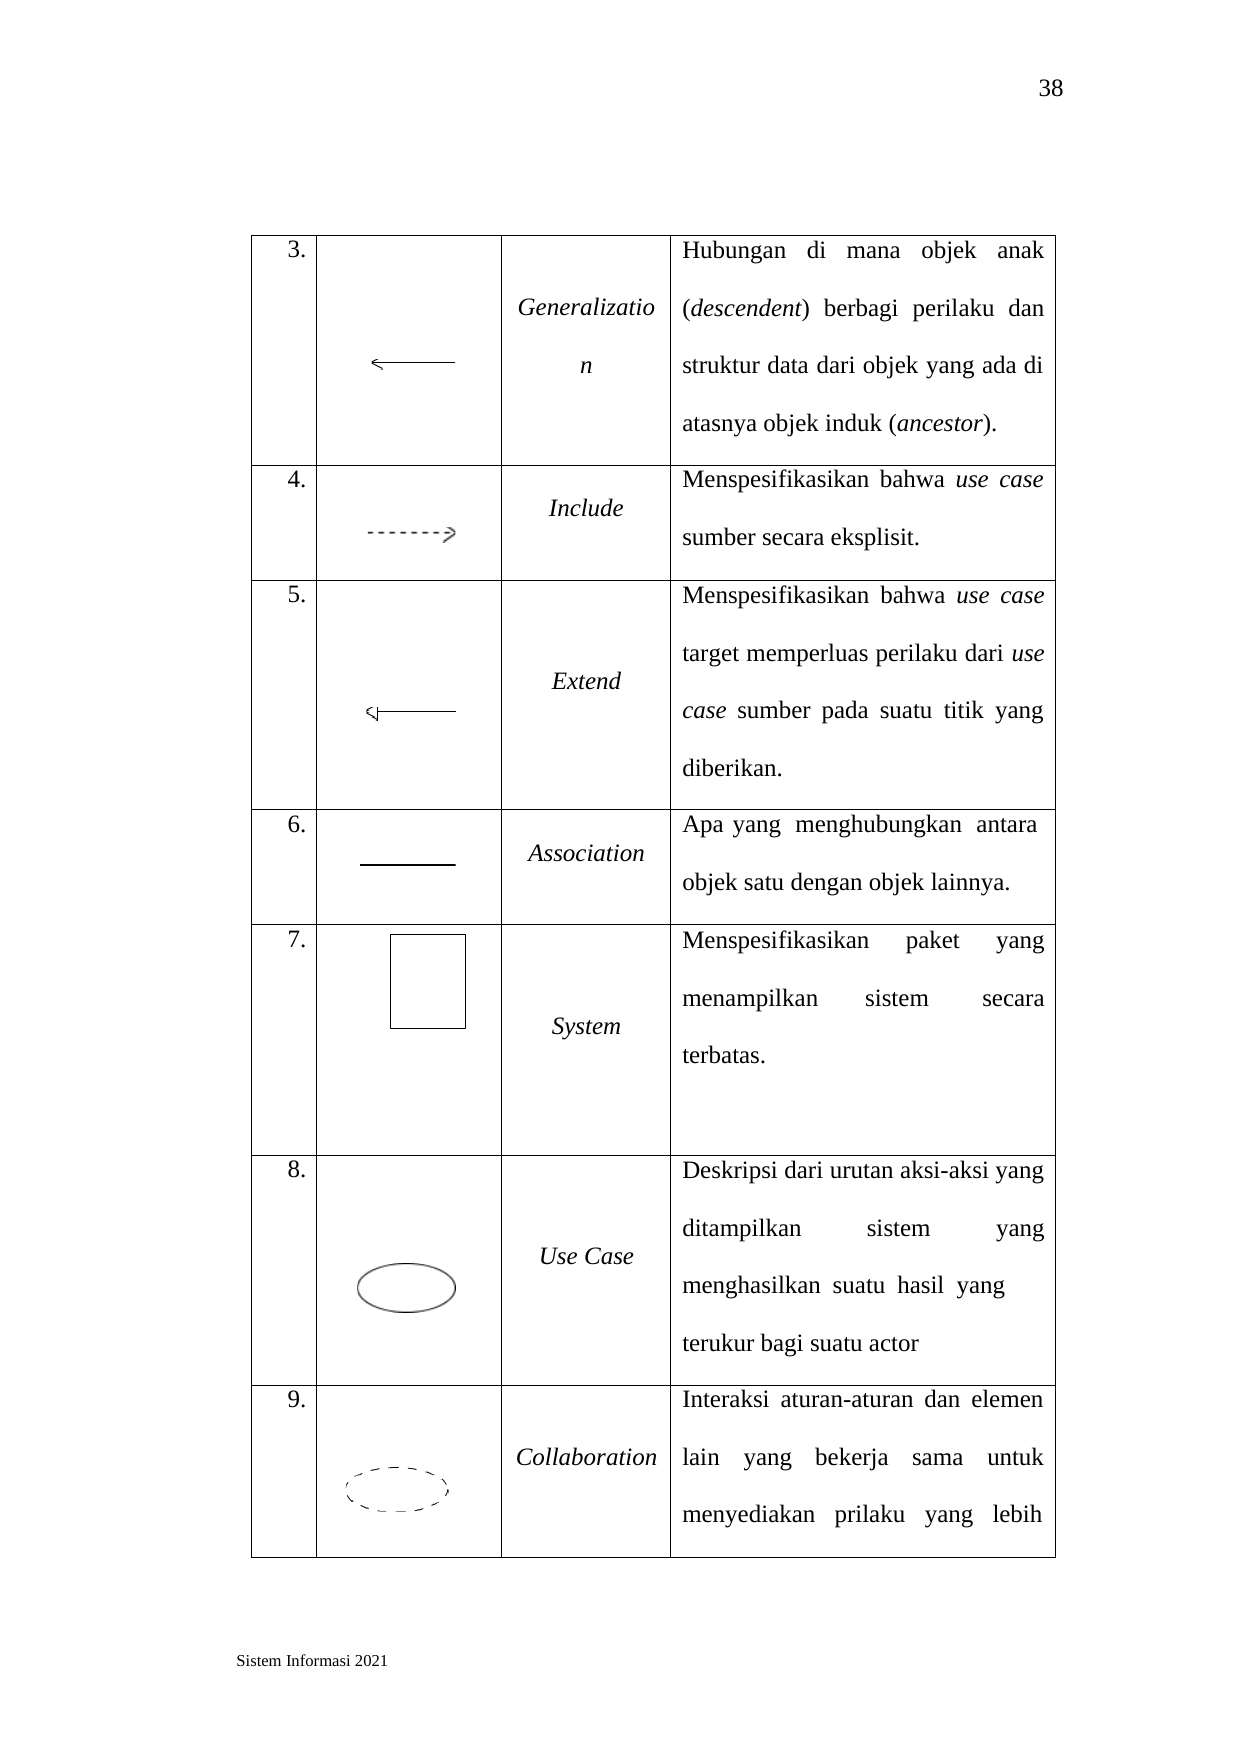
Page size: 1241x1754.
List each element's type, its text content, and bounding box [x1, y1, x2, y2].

table_header Hubungan di mana objek anak (descendent) berbagi perilaku dan struktur data dari objek yang ada di atasnya objek induk (ancestor). [671, 236, 1055, 464]
table_cell Apa yang menghubungkan antara objek satu dengan objek lainnya. [671, 810, 1055, 924]
table_cell Interaksi aturan-aturan dan elemen lain yang bekerja sama untuk menyediakan prilaku yang lebih [671, 1386, 1055, 1557]
table_cell Collaboration [502, 1386, 670, 1557]
table_cell 4. [252, 466, 316, 579]
table_cell Deskripsi dari urutan aksi-aksi yang ditampilkan sistem yang menghasilkan suatu hasil yang terukur bagi suatu actor [671, 1156, 1055, 1384]
table_cell 7. [252, 925, 316, 1154]
table_cell 9. [252, 1386, 316, 1557]
table_cell Association [502, 810, 670, 924]
table_header 3. [252, 236, 316, 464]
table_cell Use Case [502, 1156, 670, 1384]
table_cell [317, 925, 501, 1154]
table_cell 8. [252, 1156, 316, 1384]
table_header [317, 236, 501, 464]
table_cell Include [502, 466, 670, 579]
table_cell System [502, 925, 670, 1154]
picture [357, 1263, 456, 1313]
picture [367, 527, 456, 543]
table_header Generalizatio n [502, 236, 670, 464]
picture [371, 359, 456, 370]
table_cell 6. [252, 810, 316, 924]
picture [366, 707, 456, 721]
table_cell Menspesifikasikan bahwa use case target memperluas perilaku dari use case sumber pada suatu titik yang diberikan. [671, 581, 1055, 809]
table_cell Menspesifikasikan paket yang menampilkan sistem secara terbatas. [671, 925, 1055, 1154]
table_cell 5. [252, 581, 316, 809]
table_cell [317, 1156, 501, 1384]
table_cell [317, 581, 501, 809]
picture [345, 1467, 449, 1512]
table_cell [317, 1386, 501, 1557]
table_cell Menspesifikasikan bahwa use case sumber secara eksplisit. [671, 466, 1055, 579]
table_cell Extend [502, 581, 670, 809]
table_cell [317, 810, 501, 924]
table_cell [317, 466, 501, 579]
